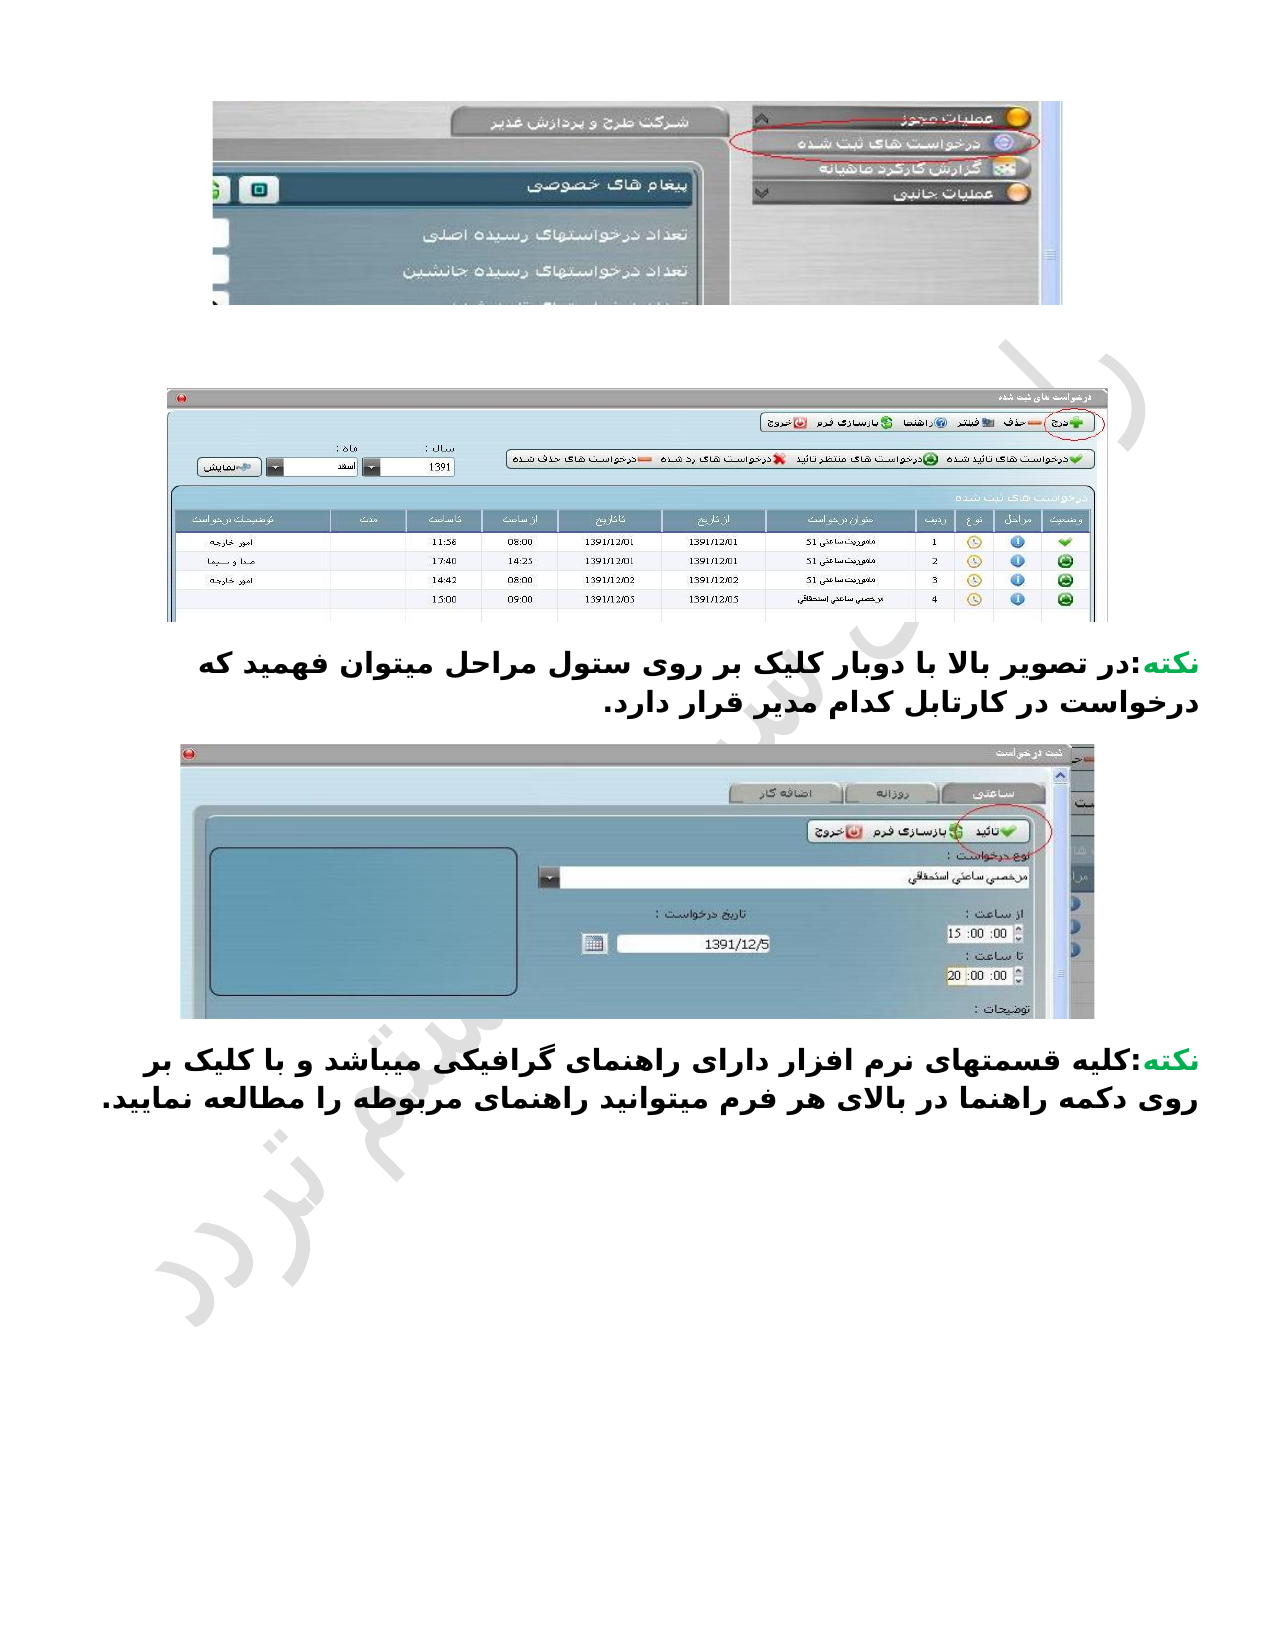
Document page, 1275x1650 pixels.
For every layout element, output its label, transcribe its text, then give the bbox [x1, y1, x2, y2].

picture [167, 388, 1108, 622]
text نکته:در تصویر بالا با دوبار کلیک بر روی ستول مراحل میتوان فهمید که درخواست در کارتابل کدام مدیر قرار دارد. [75, 646, 1200, 719]
picture [212, 101, 1063, 305]
picture [180, 744, 1095, 1019]
text نکته:کلیه قسمتهای نرم افزار دارای راهنمای گرافیکی میباشد و با کلیک بر روی دکمه راهنما در بالای هر فرم میتوانید راهنمای مربوطه را مطالعه نمایید. [75, 1043, 1200, 1116]
